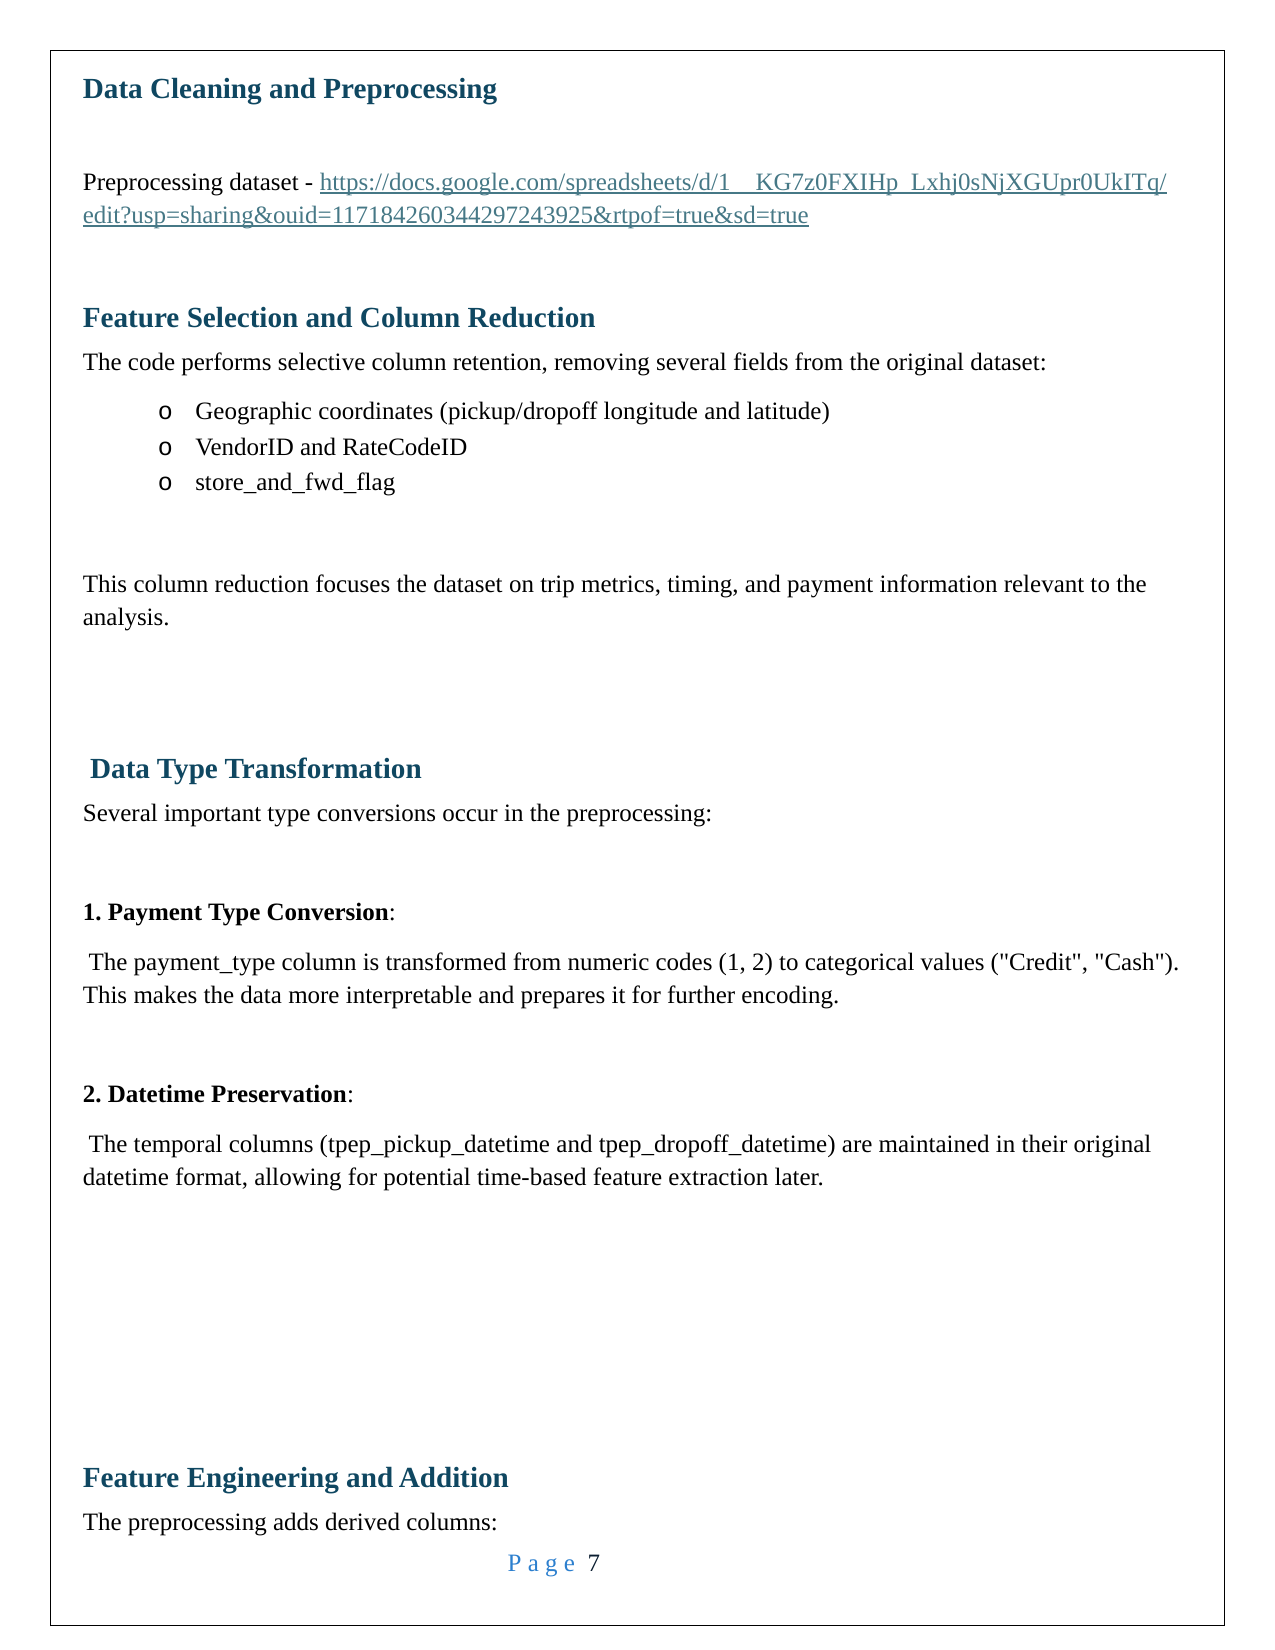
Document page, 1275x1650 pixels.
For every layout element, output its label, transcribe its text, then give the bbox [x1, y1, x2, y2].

text The preprocessing adds derived columns: [83, 1507, 1192, 1536]
text This column reduction focuses the dataset on trip metrics, timing, and payment information relevant to the analysis. [83, 569, 1192, 631]
list store_and_fwd_flag [158, 467, 1192, 498]
subtitle Data Type Transformation [83, 751, 1192, 784]
subtitle Data Cleaning and Preprocessing [83, 71, 1192, 104]
text 2. Datetime Preservation: [83, 1079, 1192, 1108]
list Geographic coordinates (pickup/dropoff longitude and latitude) [158, 396, 1192, 427]
text Preprocessing dataset - https://docs.google.com/spreadsheets/d/1__KG7z0FXIHp_Lxhj0sNjXGUpr0UkITq/edit?usp=sharing&ouid=117184260344297243925&rtpof=true&sd=true [83, 167, 1192, 229]
text The code performs selective column retention, removing several fields from the original dataset: [83, 347, 1192, 375]
subtitle Feature Selection and Column Reduction [83, 300, 1192, 333]
subtitle Feature Engineering and Addition [83, 1460, 1192, 1494]
text The temporal columns (tpep_pickup_datetime and tpep_dropoff_datetime) are maintained in their original datetime format, allowing for potential time-based feature extraction later. [83, 1129, 1192, 1191]
text The payment_type column is transformed from numeric codes (1, 2) to categorical values ("Credit", "Cash"). This makes the data more interpretable and prepares it for further encoding. [83, 947, 1192, 1009]
list VendorID and RateCodeID [158, 432, 1192, 462]
text 1. Payment Type Conversion: [83, 897, 1192, 926]
text Several important type conversions occur in the preprocessing: [83, 798, 1192, 827]
